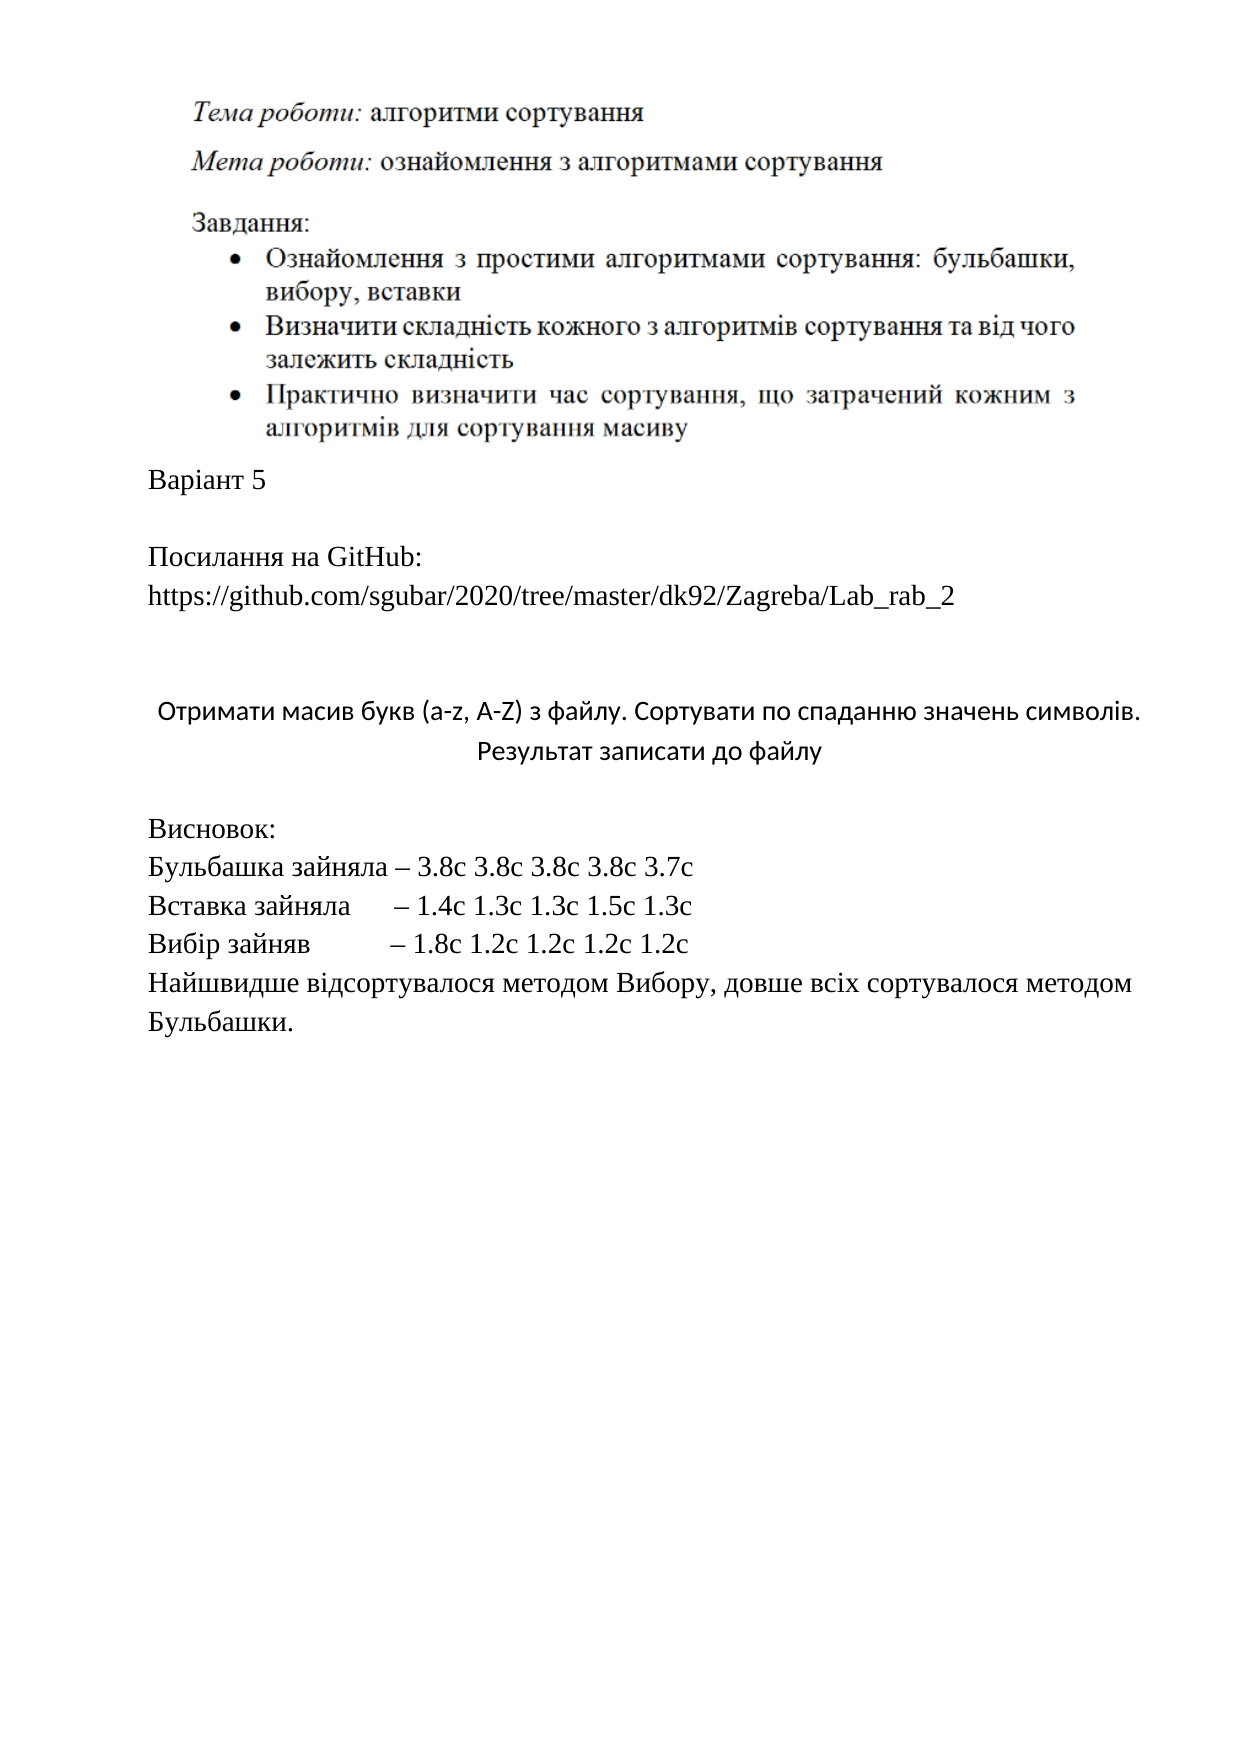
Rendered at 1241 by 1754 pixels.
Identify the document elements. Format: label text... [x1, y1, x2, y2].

text Бульбашка зайняла – 3.8с 3.8с 3.8с 3.8с 3.7с [148, 849, 1152, 883]
text Вставка зайняла – 1.4с 1.3с 1.3с 1.5с 1.3с [148, 888, 1152, 922]
text Вибір зайняв – 1.8с 1.2с 1.2с 1.2с 1.2с [148, 927, 1152, 960]
text Висновок: [148, 811, 1152, 844]
text Найшвидше відсортувалося методом Вибору, довше всіх сортувалося методом Бульбашки. [148, 965, 1152, 1037]
picture [147, 88, 1152, 458]
text Отримати масив букв (a-z, A-Z) з файлу. Сортувати по спаданню значень символів. Результат записати до файлу [148, 693, 1152, 767]
text Варіант 5 [148, 462, 1152, 496]
text Посилання на GitHub: https://github.com/sgubar/2020/tree/master/dk92/Zagreba/Lab_rab_2 [148, 539, 1152, 611]
